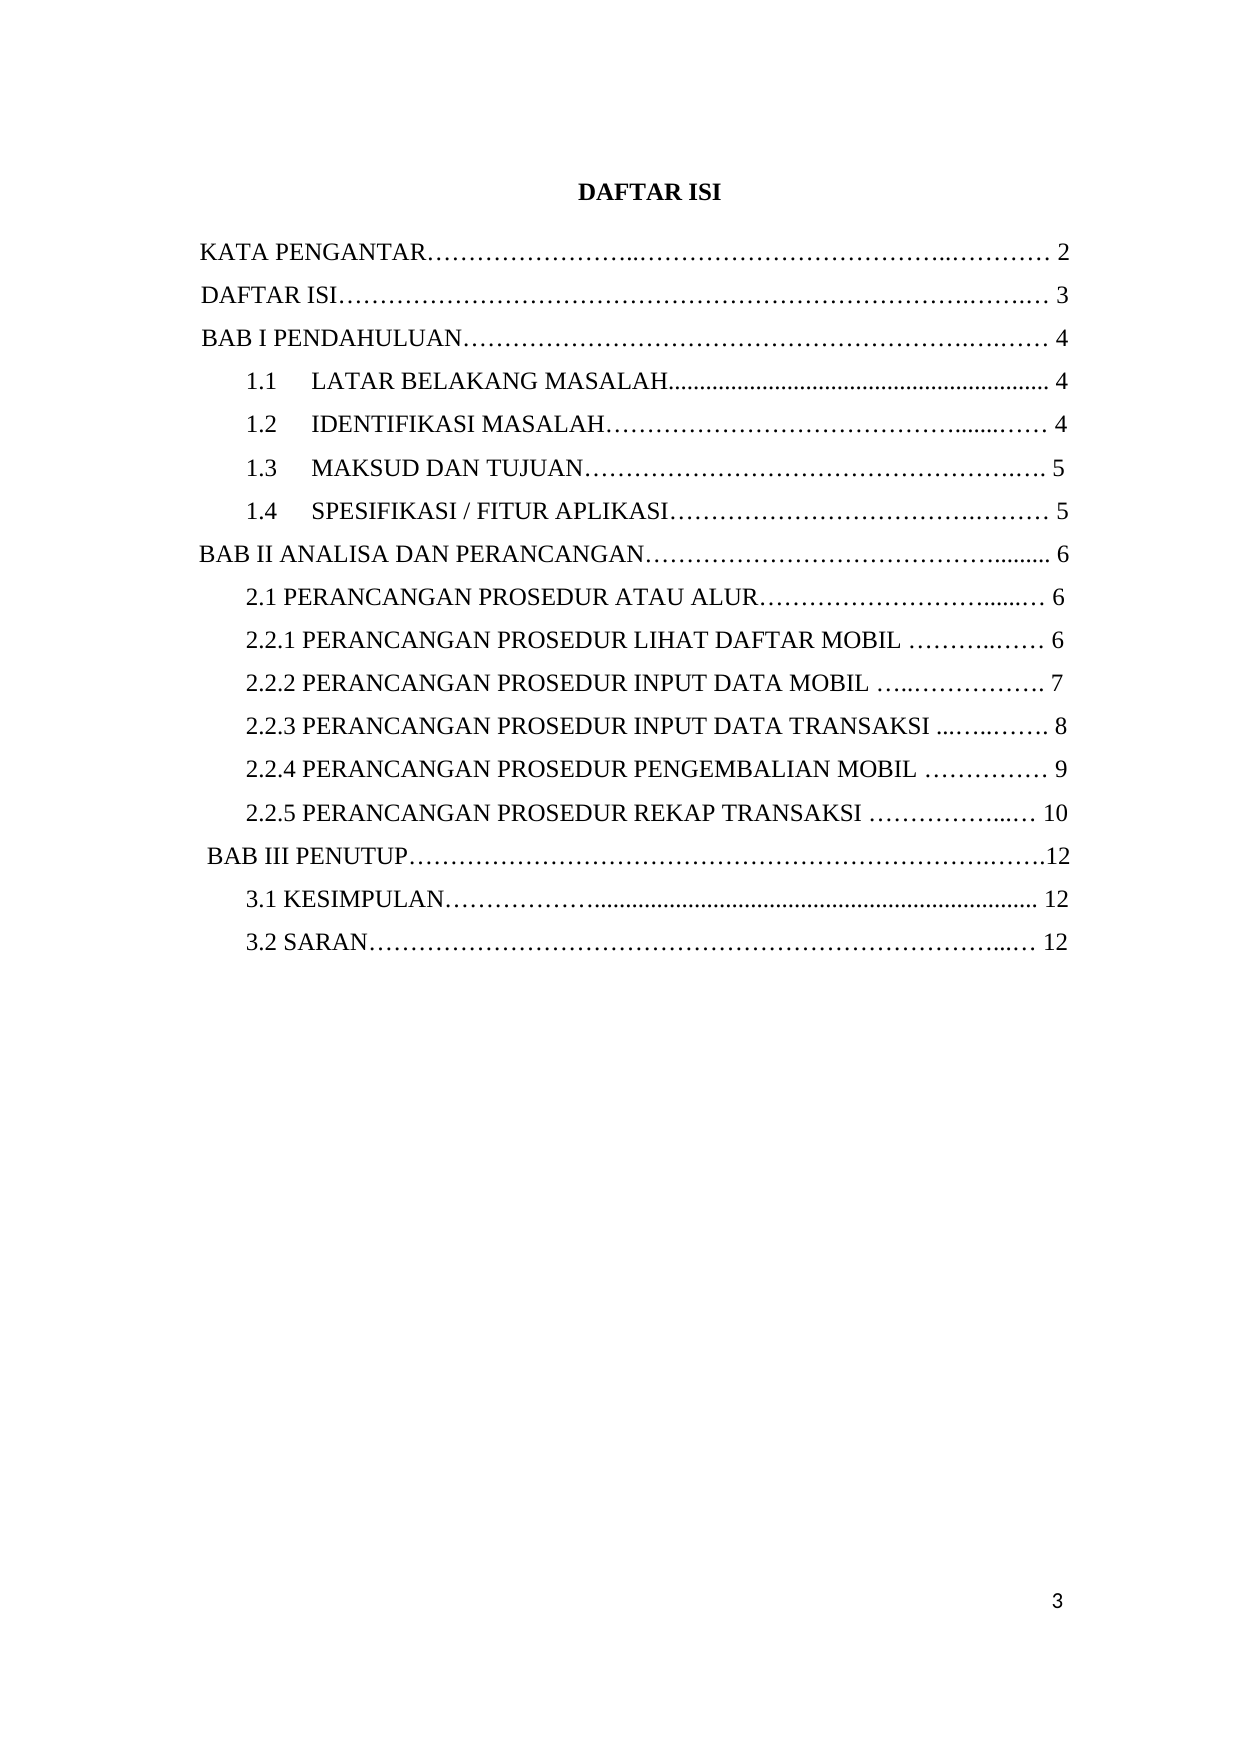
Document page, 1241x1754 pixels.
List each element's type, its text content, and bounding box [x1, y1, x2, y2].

text DAFTAR ISI………………………………………………………………….…….… 3 [199, 280, 1071, 309]
text 2.2.1 PERANCANGAN PROSEDUR LIHAT DAFTAR MOBIL ………..…… 6 [246, 625, 1071, 654]
list LATAR BELAKANG MASALAH............................................................. 4 [246, 366, 1071, 395]
text DAFTAR ISI [236, 177, 1063, 206]
list SPESIFIKASI / FITUR APLIKASI……………………………….……… 5 [246, 496, 1071, 524]
text 2.1 PERANCANGAN PROSEDUR ATAU ALUR………………………......… 6 [246, 582, 1071, 611]
list IDENTIFIKASI MASALAH…………………………………….......…… 4 [246, 409, 1071, 438]
text BAB I PENDAHULUAN…………………………………………………….….…… 4 [199, 323, 1071, 352]
text 2.2.2 PERANCANGAN PROSEDUR INPUT DATA MOBIL …..……………. 7 [246, 668, 1071, 697]
text 2.2.3 PERANCANGAN PROSEDUR INPUT DATA TRANSAKSI ...…..……. 8 [246, 711, 1071, 740]
text 3.1 KESIMPULAN………………....................................................................... 12 [246, 884, 1071, 913]
text 2.2.5 PERANCANGAN PROSEDUR REKAP TRANSAKSI ……………...… 10 [246, 798, 1071, 826]
text KATA PENGANTAR……………………..………………………………..………… 2 [199, 237, 1071, 266]
text 3.2 SARAN…………………………………………………………………...… 12 [246, 927, 1071, 956]
text BAB III PENUTUP…………………………………………………………….…….12 [192, 841, 1071, 869]
list MAKSUD DAN TUJUAN…………………………………………….…. 5 [246, 453, 1071, 481]
text 2.2.4 PERANCANGAN PROSEDUR PENGEMBALIAN MOBIL …………… 9 [246, 754, 1071, 783]
text BAB II ANALISA DAN PERANCANGAN……………………………………......... 6 [199, 539, 1071, 568]
